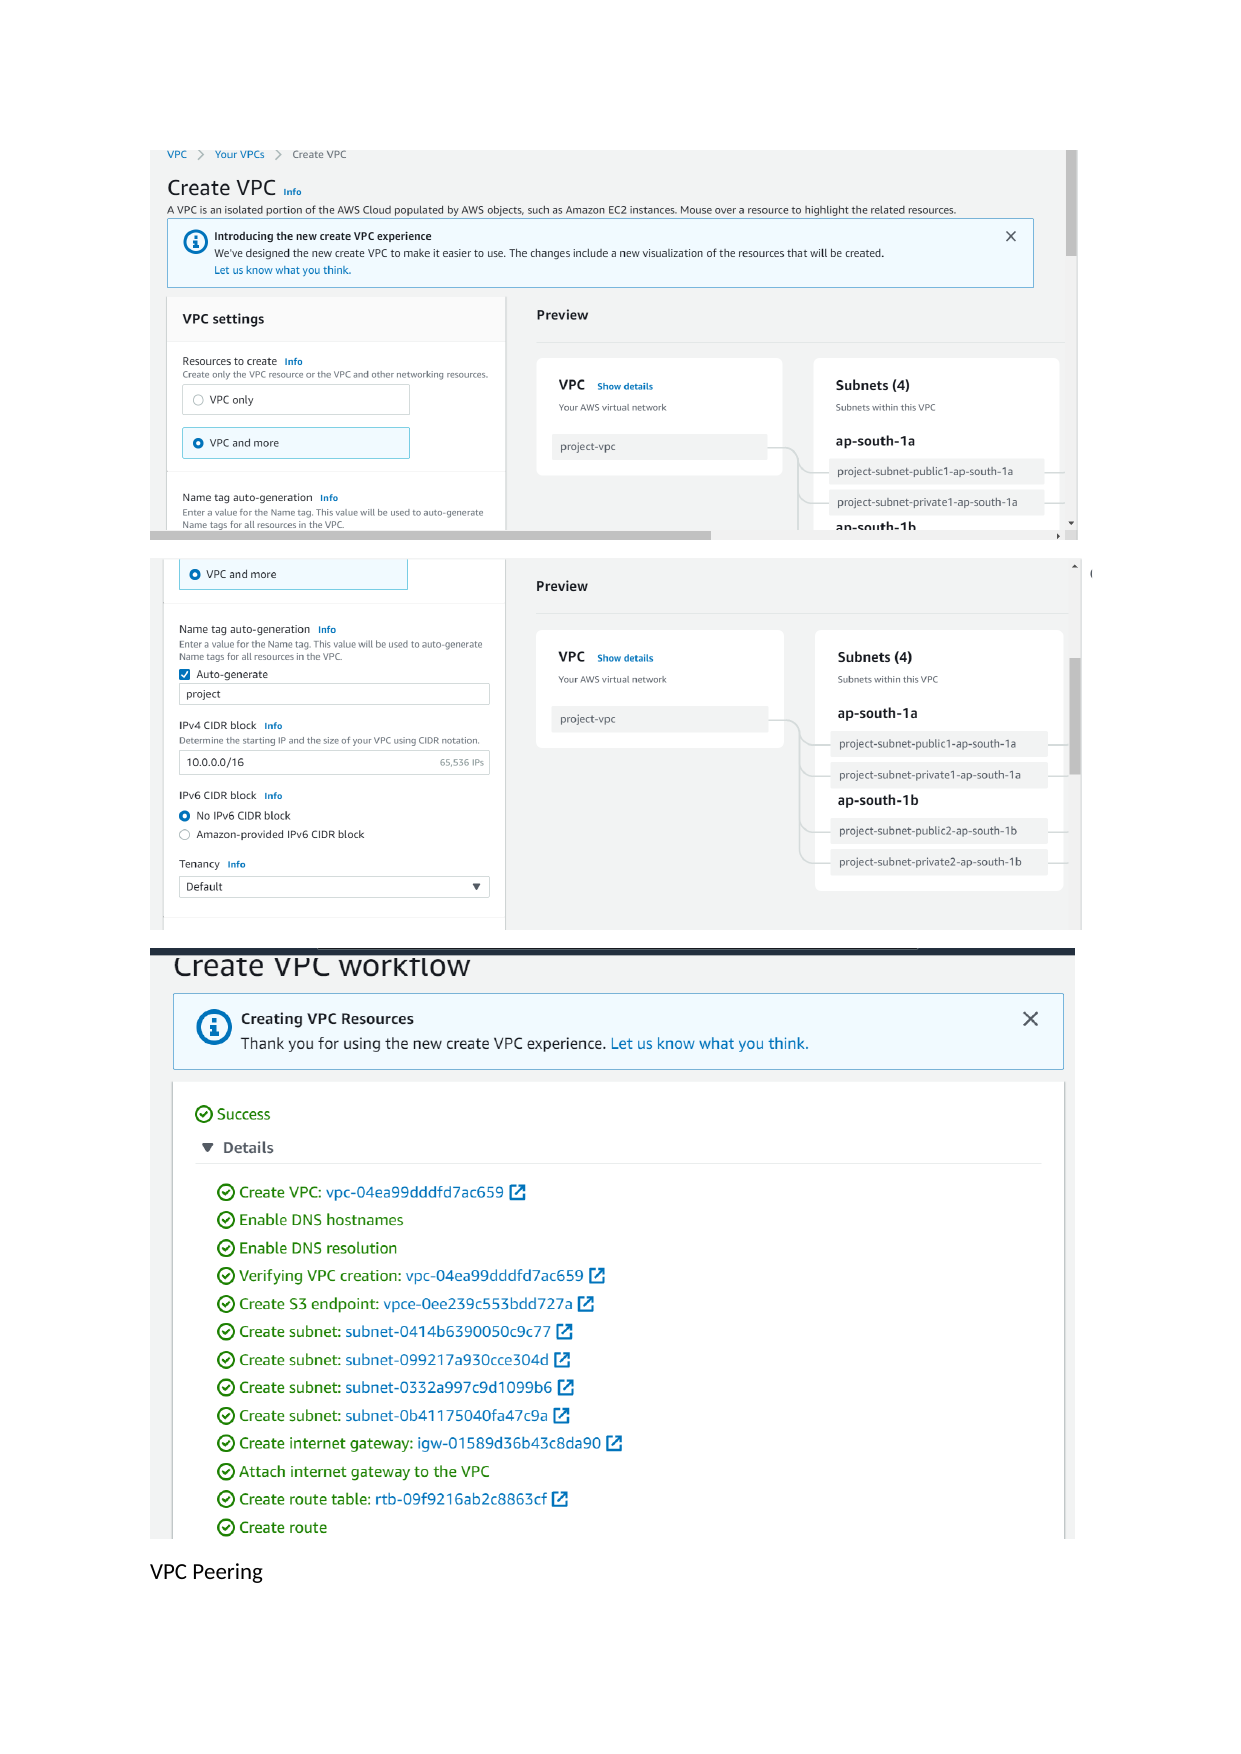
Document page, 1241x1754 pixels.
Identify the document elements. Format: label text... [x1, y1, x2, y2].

picture [150, 948, 1075, 1539]
picture [150, 150, 1080, 540]
text VPC Peering [150, 1557, 1090, 1586]
picture [150, 558, 1093, 930]
